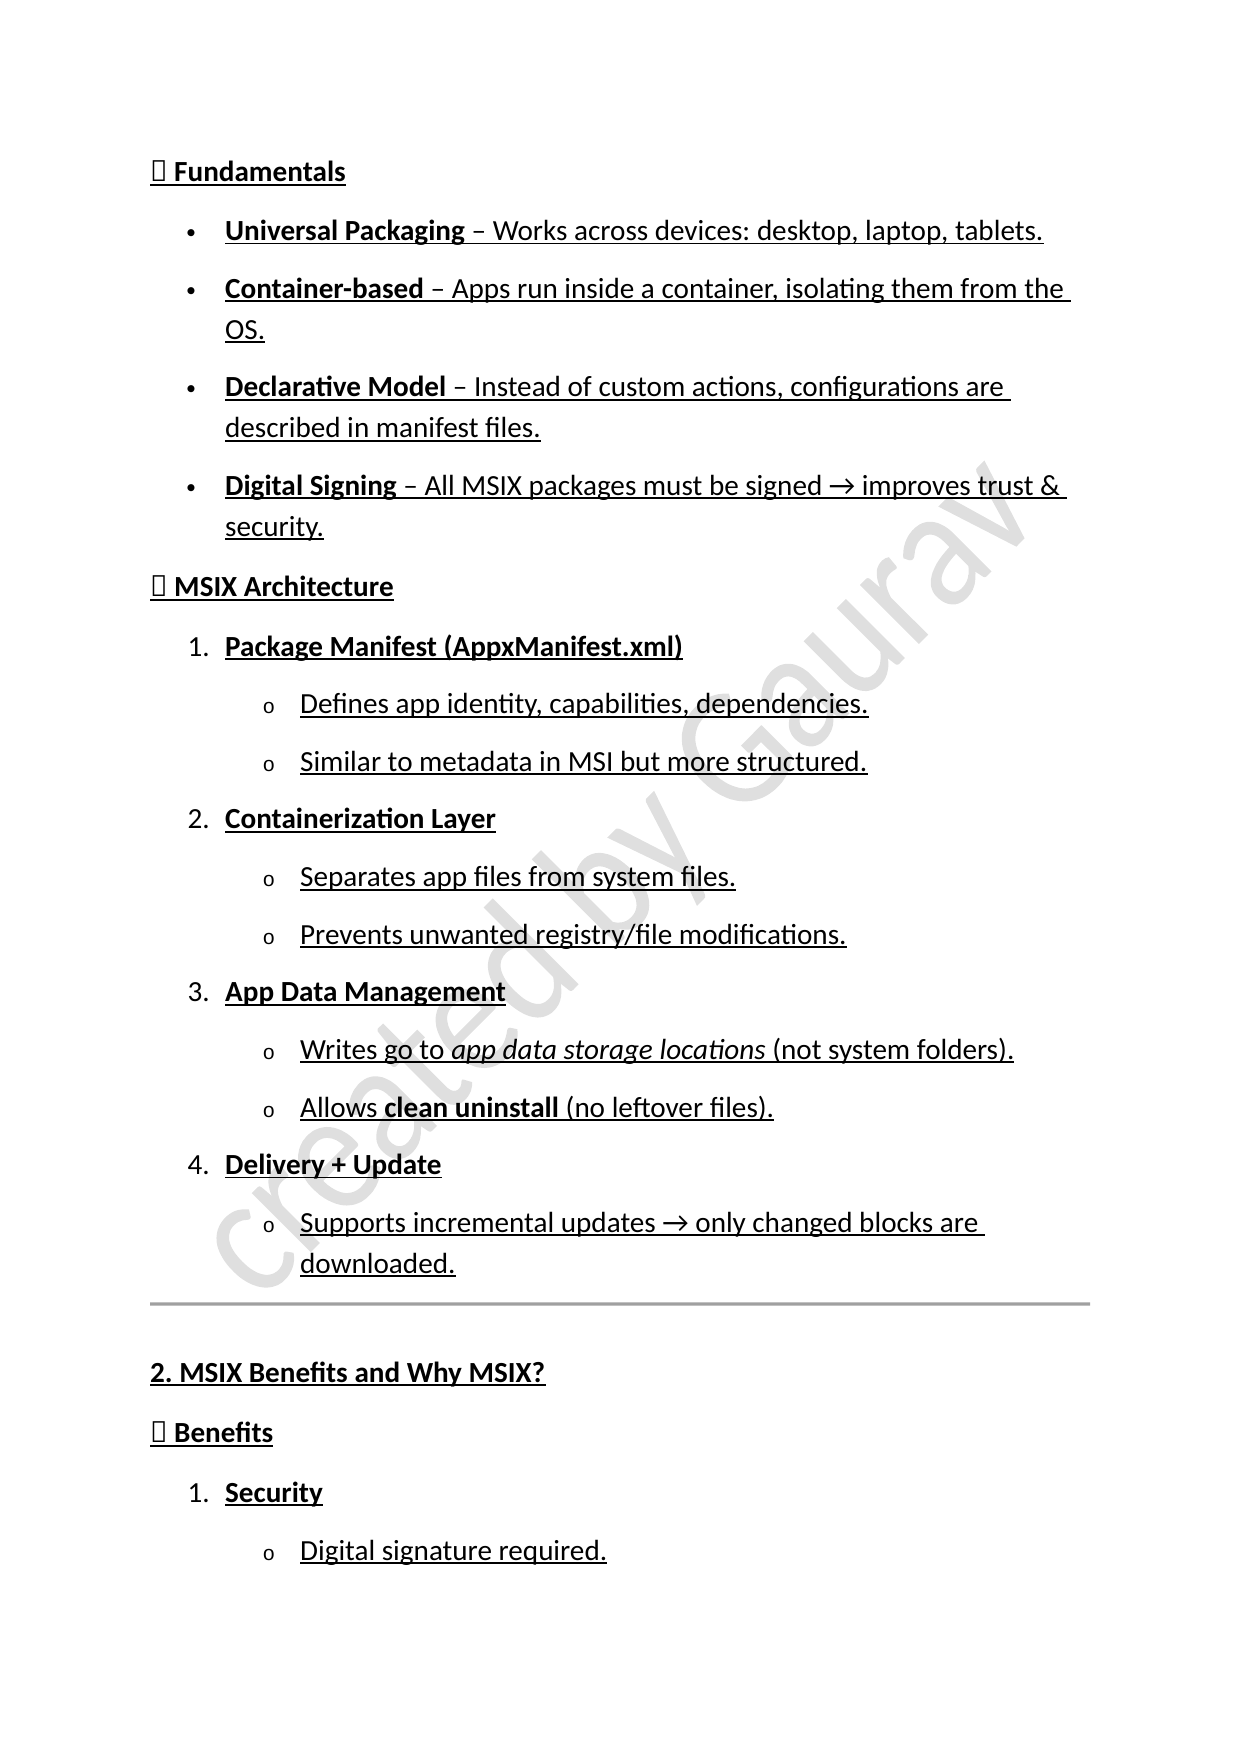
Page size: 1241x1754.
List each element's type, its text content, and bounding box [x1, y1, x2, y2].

list Allows clean uninstall (no leftover files). [262, 1089, 1090, 1124]
list Universal Packaging – Works across devices: desktop, laptop, tablets. [187, 212, 1090, 248]
list Digital signature required. [262, 1532, 1090, 1567]
list Security [187, 1474, 1090, 1509]
list App Data Management [187, 973, 1090, 1009]
list Declarative Model – Instead of custom actions, configurations are described in manifest files. [187, 368, 1090, 445]
list Delivery + Update [187, 1146, 1090, 1182]
text 🔹 Fundamentals [150, 150, 1090, 190]
text 🔹 MSIX Architecture [150, 566, 1090, 605]
list Digital Signing – All MSIX packages must be signed → improves trust & security. [187, 467, 1090, 543]
list Prevents unwanted registry/file modifications. [262, 916, 1090, 951]
list Similar to metadata in MSI but more structured. [262, 743, 1090, 779]
list Supports incremental updates → only changed blocks are downloaded. [262, 1204, 1090, 1280]
list Container-based – Apps run inside a container, isolating them from the OS. [187, 270, 1090, 346]
text 🔹 Benefits [150, 1412, 1090, 1451]
text 2. MSIX Benefits and Why MSIX? [150, 1354, 1090, 1390]
list Package Manifest (AppxManifest.xml) [187, 628, 1090, 663]
list Defines app identity, capabilities, dependencies. [262, 685, 1090, 721]
list Writes go to app data storage locations (not system folders). [262, 1031, 1090, 1067]
list Separates app files from system files. [262, 858, 1090, 894]
list Containerization Layer [187, 801, 1090, 836]
